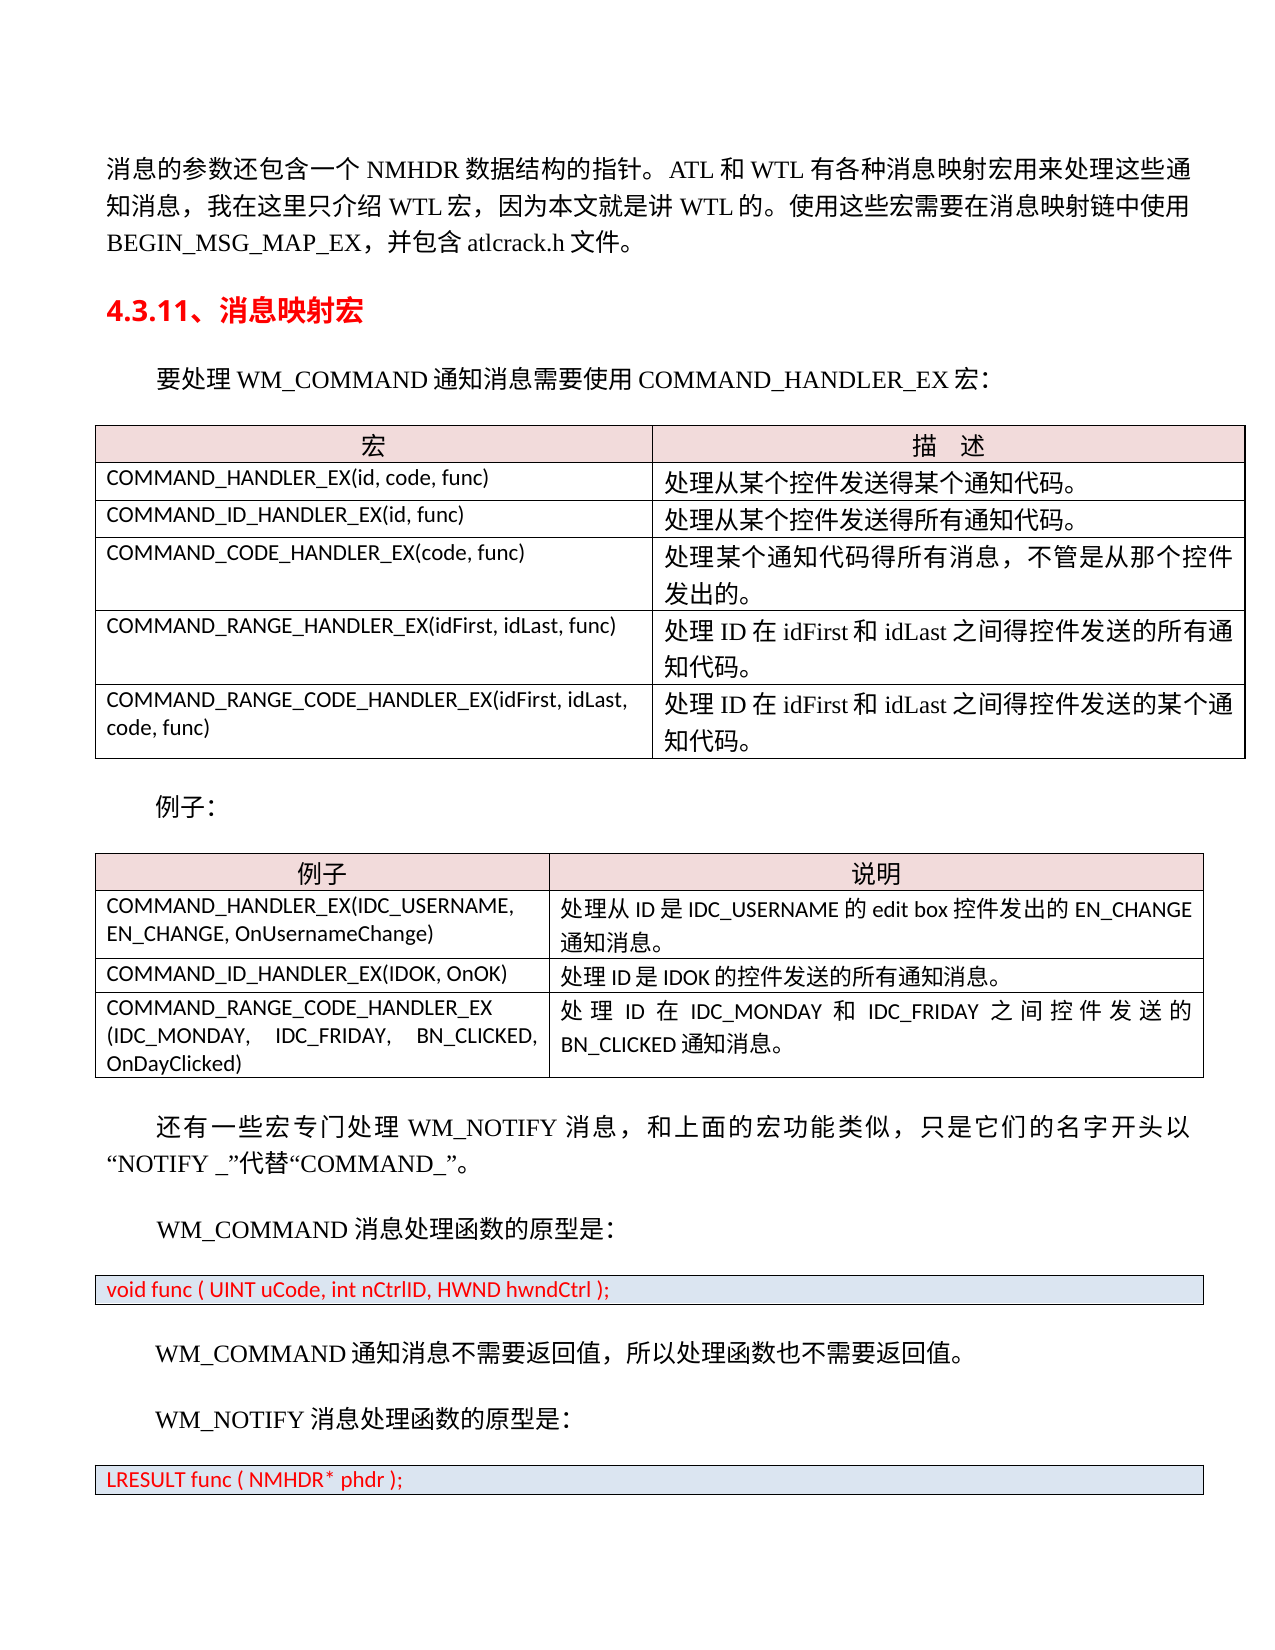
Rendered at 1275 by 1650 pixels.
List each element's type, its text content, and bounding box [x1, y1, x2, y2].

table_cell 处理从ID是IDC_USERNAME的edit box控件发出的EN_CHANGE通知消息。 [550, 891, 1203, 958]
table_header 说明 [550, 854, 1203, 890]
table_cell 处理某个通知代码得所有消息，不管是从那个控件发出的。 [653, 538, 1244, 610]
table_header LRESULT func ( NMHDR* phdr ); [96, 1466, 1203, 1494]
table_cell 处理ID在IDC_MONDAY和IDC_FRIDAY之间控件发送的BN_CLICKED通知消息。 [550, 993, 1203, 1077]
text 4.3.11、消息映射宏 [106, 288, 1192, 330]
table_cell COMMAND_CODE_HANDLER_EX(code, func) [96, 538, 652, 610]
table_cell COMMAND_HANDLER_EX(IDC_USERNAME, EN_CHANGE, OnUsernameChange) [96, 891, 549, 958]
table_cell COMMAND_HANDLER_EX(id, code, func) [96, 463, 652, 499]
table_header 宏 [96, 426, 652, 462]
text 例子： [106, 788, 1192, 824]
table_cell COMMAND_RANGE_HANDLER_EX(idFirst, idLast, func) [96, 611, 652, 684]
table_cell 处理ID在idFirst和idLast之间得控件发送的某个通知代码。 [653, 685, 1244, 757]
table_cell 处理从某个控件发送得所有通知代码。 [653, 501, 1244, 537]
table_header 描 述 [653, 426, 1244, 462]
text WM_COMMAND通知消息不需要返回值，所以处理函数也不需要返回值。 [106, 1334, 1192, 1370]
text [106, 150, 1192, 259]
text 要处理WM_COMMAND通知消息需要使用COMMAND_HANDLER_EX宏： [106, 359, 1192, 396]
table_cell 处理从某个控件发送得某个通知代码。 [653, 463, 1244, 499]
table_cell COMMAND_RANGE_CODE_HANDLER_EX(idFirst, idLast, code, func) [96, 685, 652, 757]
table_cell 处理ID是IDOK的控件发送的所有通知消息。 [550, 959, 1203, 992]
text 还有一些宏专门处理WM_NOTIFY消息，和上面的宏功能类似，只是它们的名字开头以“NOTIFY _”代替“COMMAND_”。 [106, 1107, 1192, 1180]
table_cell COMMAND_ID_HANDLER_EX(id, func) [96, 501, 652, 537]
text WM_NOTIFY消息处理函数的原型是： [106, 1399, 1192, 1435]
table_cell COMMAND_RANGE_CODE_HANDLER_EX (IDC_MONDAY, IDC_FRIDAY, BN_CLICKED, OnDayClicked) [96, 993, 549, 1077]
table_header 例子 [96, 854, 549, 890]
table_header void func ( UINT uCode, int nCtrlID, HWND hwndCtrl ); [96, 1276, 1203, 1303]
table_cell COMMAND_ID_HANDLER_EX(IDOK, OnOK) [96, 959, 549, 992]
text WM_COMMAND 消息处理函数的原型是： [106, 1209, 1192, 1245]
table_cell 处理ID在idFirst和idLast之间得控件发送的所有通知代码。 [653, 611, 1244, 684]
